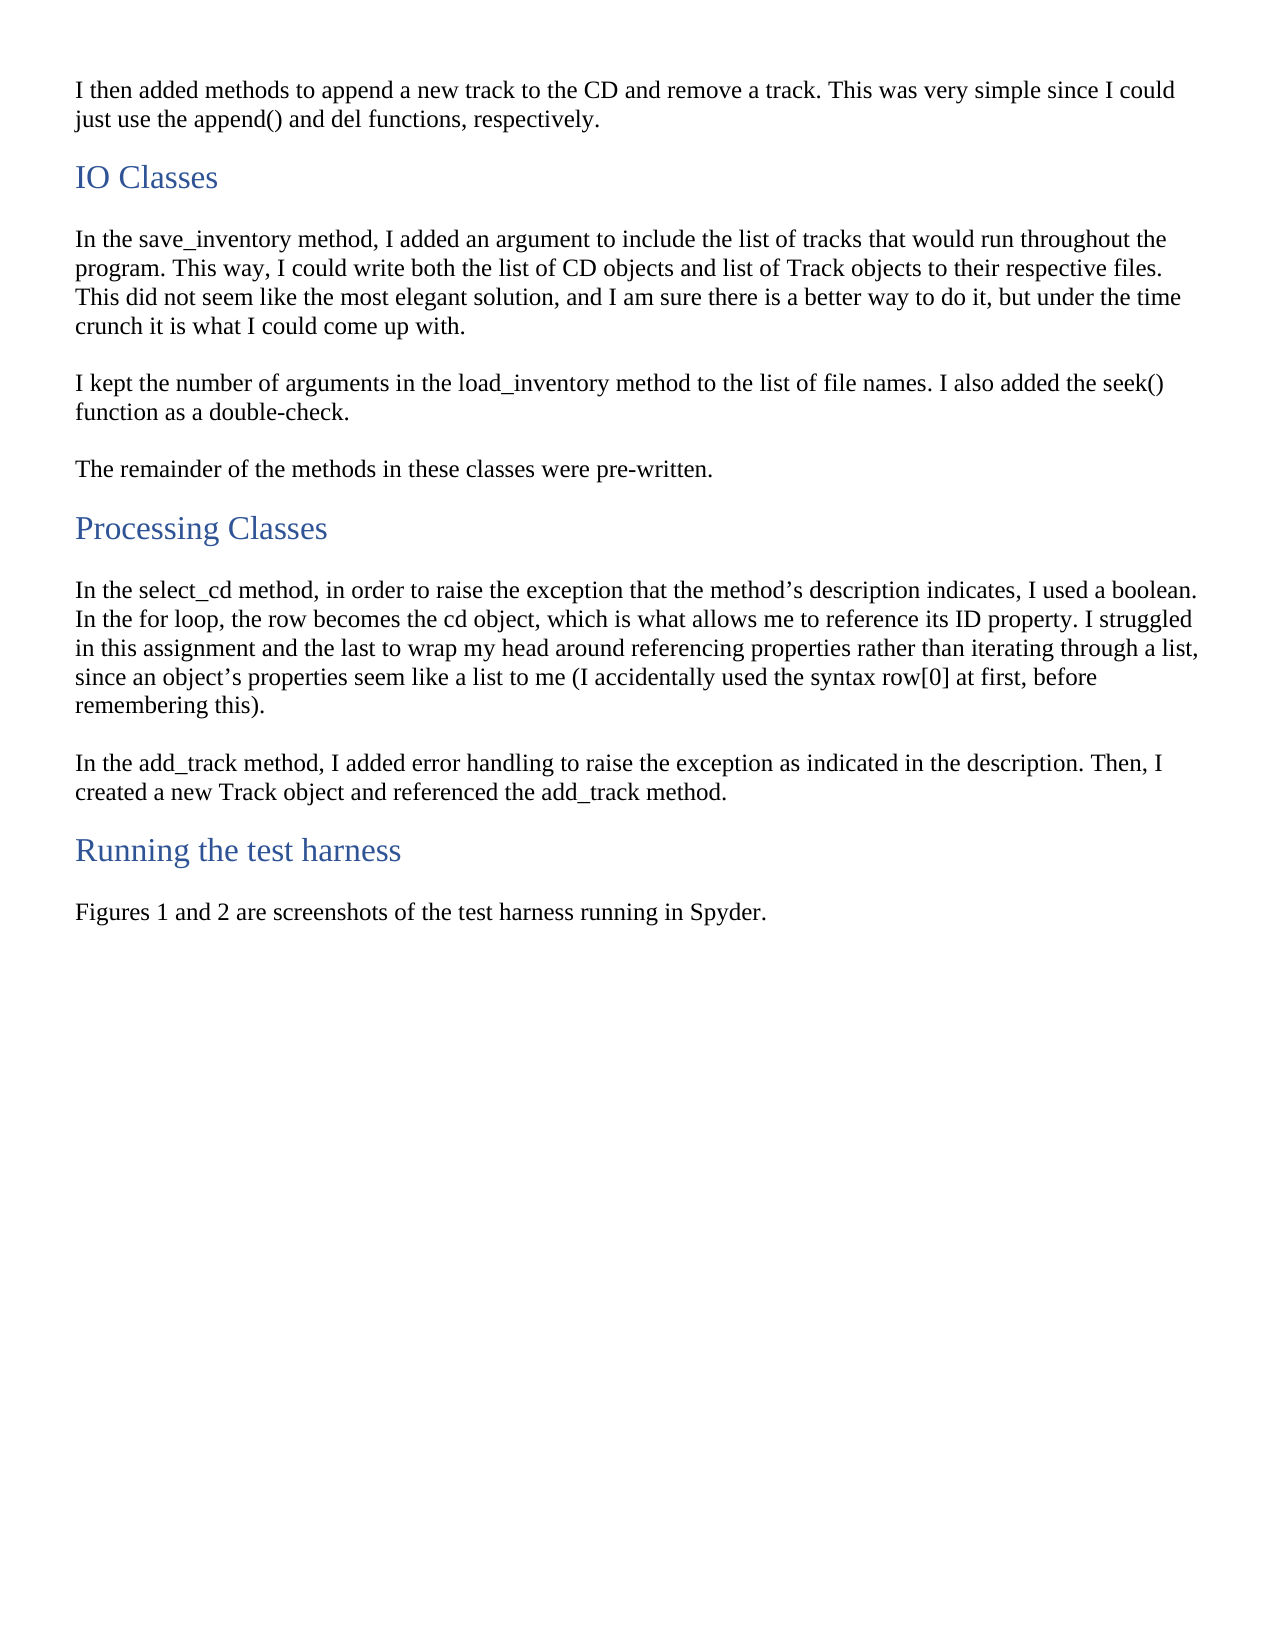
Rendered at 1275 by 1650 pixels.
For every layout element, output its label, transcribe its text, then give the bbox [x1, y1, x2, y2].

text Figures 1 and 2 are screenshots of the test harness running in Spyder. [75, 897, 1200, 926]
subtitle IO Classes [75, 157, 1200, 196]
text In the select_cd method, in order to raise the exception that the method’s description indicates, I used a boolean. In the for loop, the row becomes the cd object, which is what allows me to reference its ID property. I struggled in this assignment and the last to wrap my head around referencing properties rather than iterating through a list, since an object’s properties seem like a list to me (I accidentally used the syntax row[0] at first, before remembering this). [75, 575, 1200, 719]
text I kept the number of arguments in the load_inventory method to the list of file names. I also added the seek() function as a double-check. [75, 368, 1200, 426]
text The remainder of the methods in these classes were pre-written. [75, 454, 1200, 483]
text I then added methods to append a new track to the CD and remove a track. This was very simple since I could just use the append() and del functions, respectively. [75, 75, 1200, 132]
text In the save_inventory method, I added an argument to include the list of tracks that would run throughout the program. This way, I could write both the list of CD objects and list of Track objects to their respective files. This did not seem like the most elegant solution, and I am sure there is a better way to do it, but under the time crunch it is what I could come up with. [75, 224, 1200, 339]
subtitle Processing Classes [75, 508, 1200, 547]
text In the add_track method, I added error handling to raise the exception as indicated in the description. Then, I created a new Track object and referenced the add_track method. [75, 748, 1200, 805]
subtitle Running the test harness [75, 830, 1200, 869]
